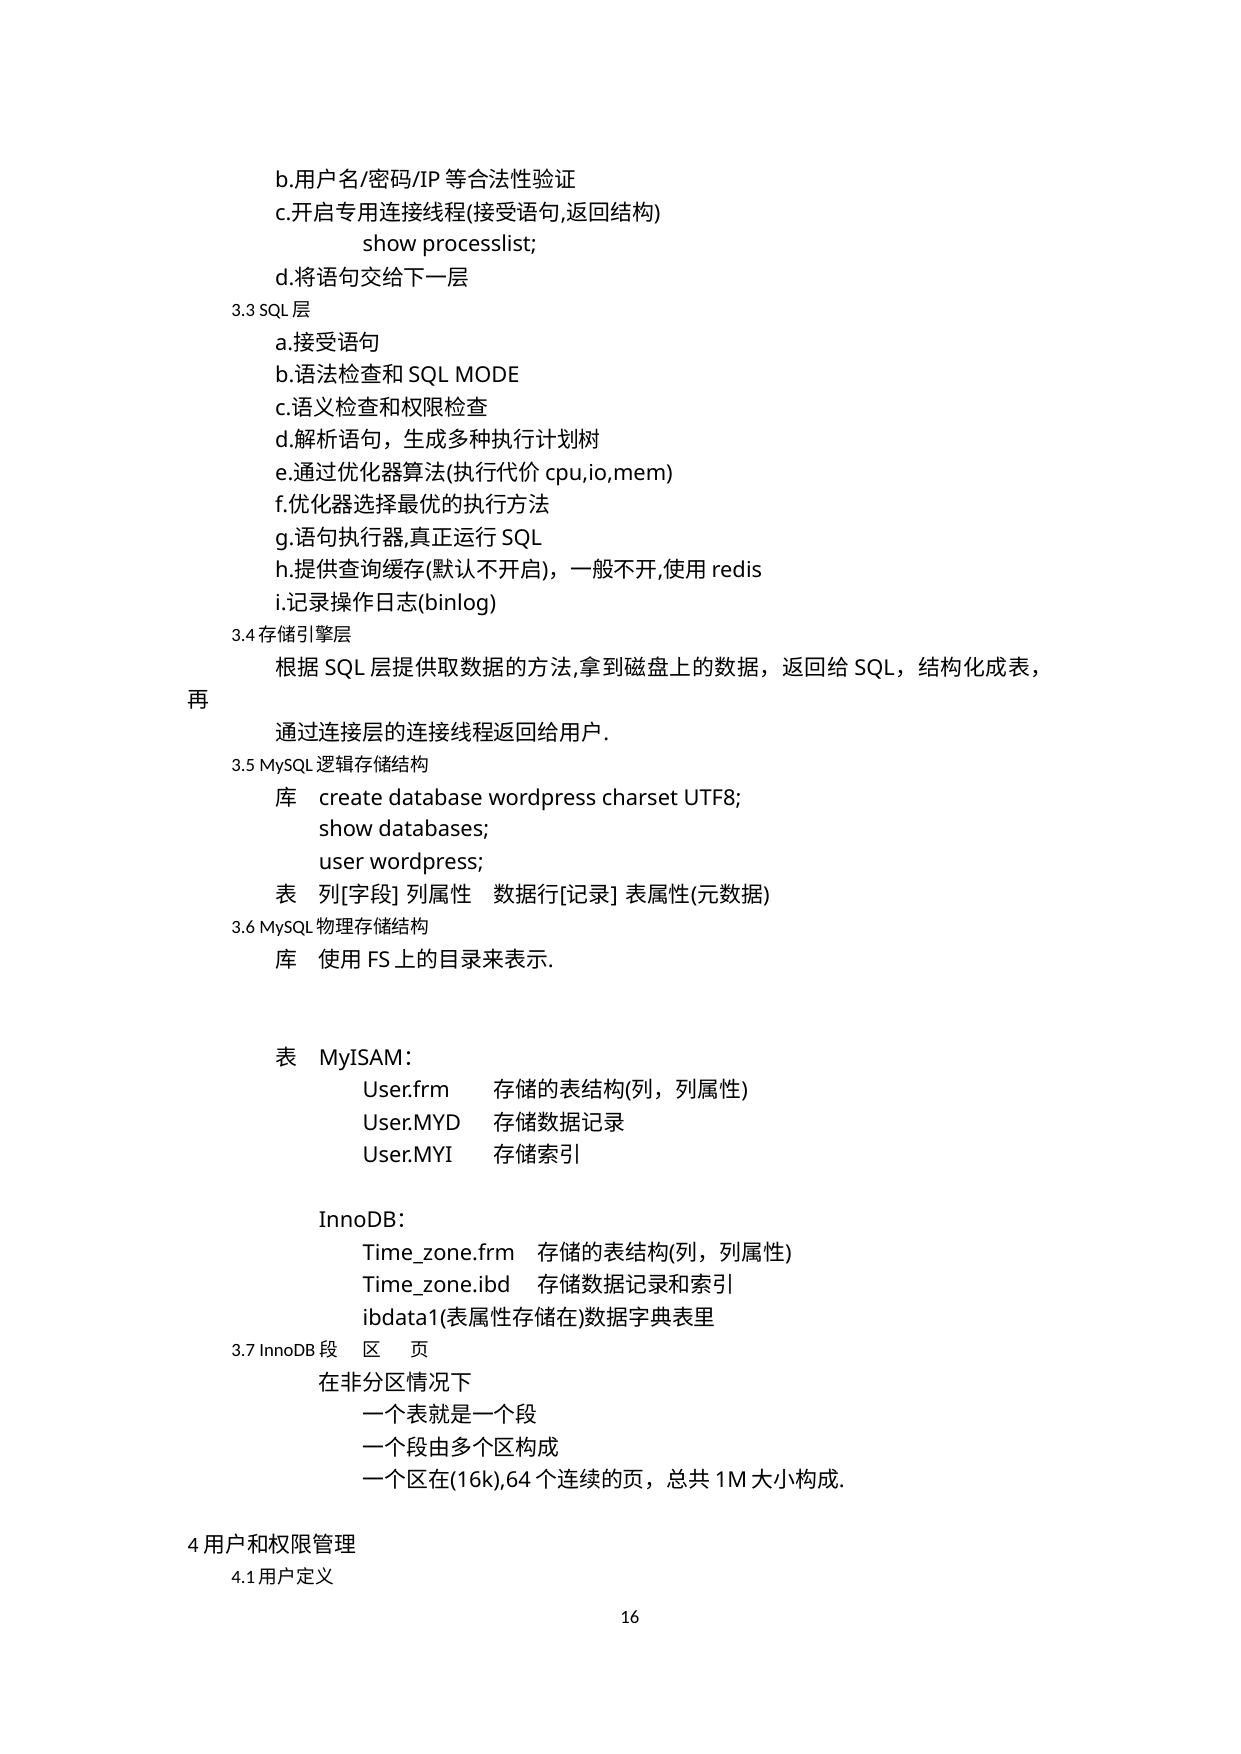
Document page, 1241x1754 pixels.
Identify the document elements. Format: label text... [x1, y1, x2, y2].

text i.记录操作日志(binlog) [187, 584, 1053, 617]
text 4用户和权限管理 [187, 1527, 1053, 1559]
text b.语法检查和SQL MODE [187, 357, 1053, 389]
text 3.5 MySQL逻辑存储结构 [187, 747, 1053, 779]
text a.接受语句 [187, 324, 1053, 357]
text f.优化器选择最优的执行方法 [187, 487, 1053, 519]
text 3.4存储引擎层 [187, 617, 1053, 649]
text h.提供查询缓存(默认不开启)，一般不开,使用redis [187, 552, 1053, 584]
text 3.6 MySQL物理存储结构 [187, 909, 1053, 942]
text User.frm 存储的表结构(列，列属性) [187, 1072, 1053, 1104]
text 一个表就是一个段 [187, 1397, 1053, 1429]
text User.MYD 存储数据记录 [187, 1104, 1053, 1137]
text 3.7 InnoDB段 区 页 [187, 1332, 1053, 1364]
text c.语义检查和权限检查 [187, 389, 1053, 422]
text c.开启专用连接线程(接受语句,返回结构) [187, 194, 1053, 227]
text 表 MyISAM： [187, 1039, 1053, 1072]
text b.用户名/密码/IP等合法性验证 [187, 162, 1053, 194]
text g.语句执行器,真正运行SQL [187, 519, 1053, 552]
text ibdata1(表属性存储在)数据字典表里 [187, 1299, 1053, 1332]
text d.解析语句，生成多种执行计划树 [187, 422, 1053, 454]
text 库 使用FS上的目录来表示. [187, 942, 1053, 974]
text InnoDB： [187, 1202, 1053, 1234]
text 一个段由多个区构成 [187, 1429, 1053, 1462]
text show processlist; [187, 227, 1053, 259]
text Time_zone.ibd 存储数据记录和索引 [187, 1267, 1053, 1299]
text User.MYI 存储索引 [187, 1137, 1053, 1169]
text user wordpress; [187, 844, 1053, 877]
text d.将语句交给下一层 [231, 259, 1053, 292]
text 一个区在(16k),64个连续的页，总共1M大小构成. [187, 1462, 1053, 1494]
text 4.1用户定义 [187, 1559, 1053, 1592]
text 在非分区情况下 [187, 1364, 1053, 1397]
text 库 create database wordpress charset UTF8; [187, 779, 1053, 812]
text 通过连接层的连接线程返回给用户. [231, 714, 1053, 747]
text 表 列[字段] 列属性 数据行[记录] 表属性(元数据) [187, 877, 1053, 909]
text 根据SQL层提供取数据的方法,拿到磁盘上的数据，返回给SQL，结构化成表，再 [187, 649, 1053, 714]
text 3.3 SQL层 [187, 292, 1053, 324]
text Time_zone.frm 存储的表结构(列，列属性) [187, 1234, 1053, 1267]
text show databases; [187, 812, 1053, 844]
text e.通过优化器算法(执行代价cpu,io,mem) [187, 454, 1053, 487]
